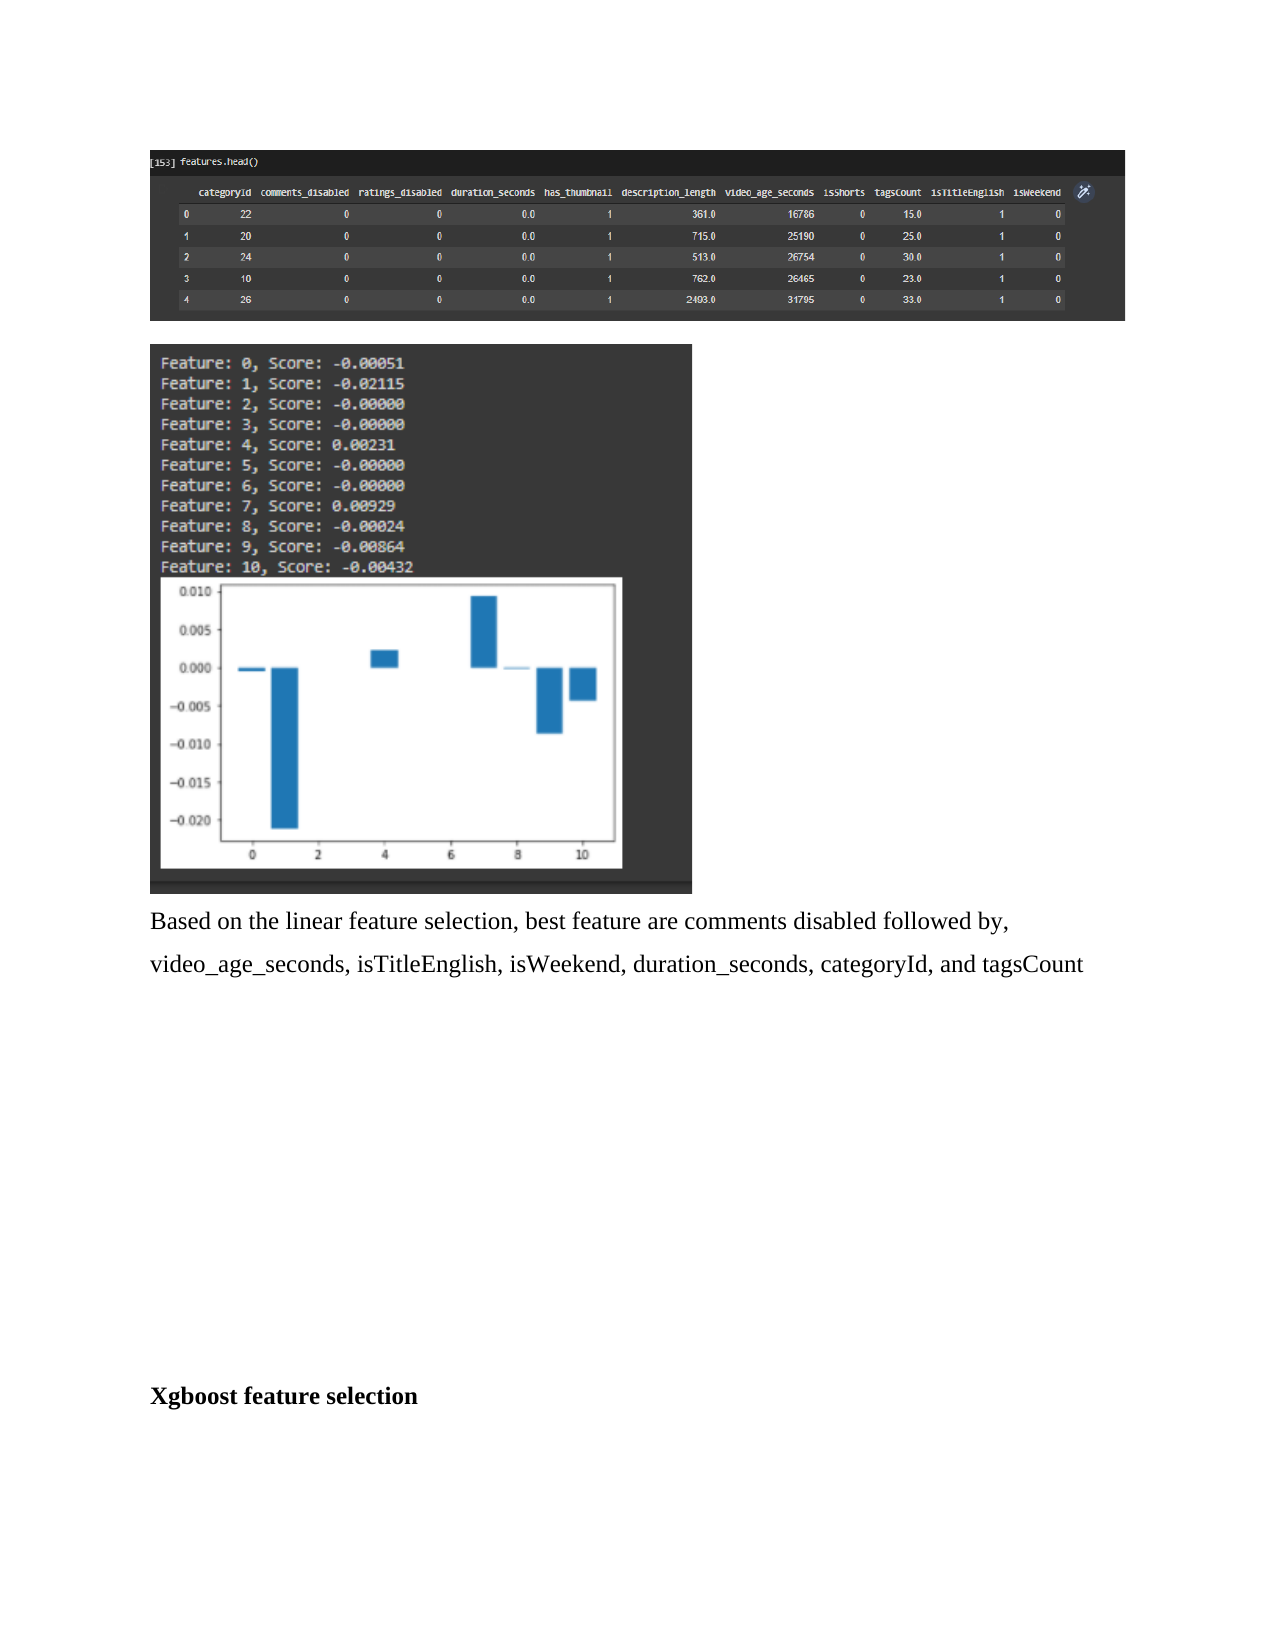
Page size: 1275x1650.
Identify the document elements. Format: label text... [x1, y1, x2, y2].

text Xgboost feature selection [150, 1381, 1125, 1409]
picture [150, 344, 693, 894]
text Based on the linear feature selection, best feature are comments disabled followed by, video_age_seconds, isTitleEnglish, isWeekend, duration_seconds, categoryId, and tagsCount [150, 906, 1125, 978]
picture [150, 150, 1125, 321]
